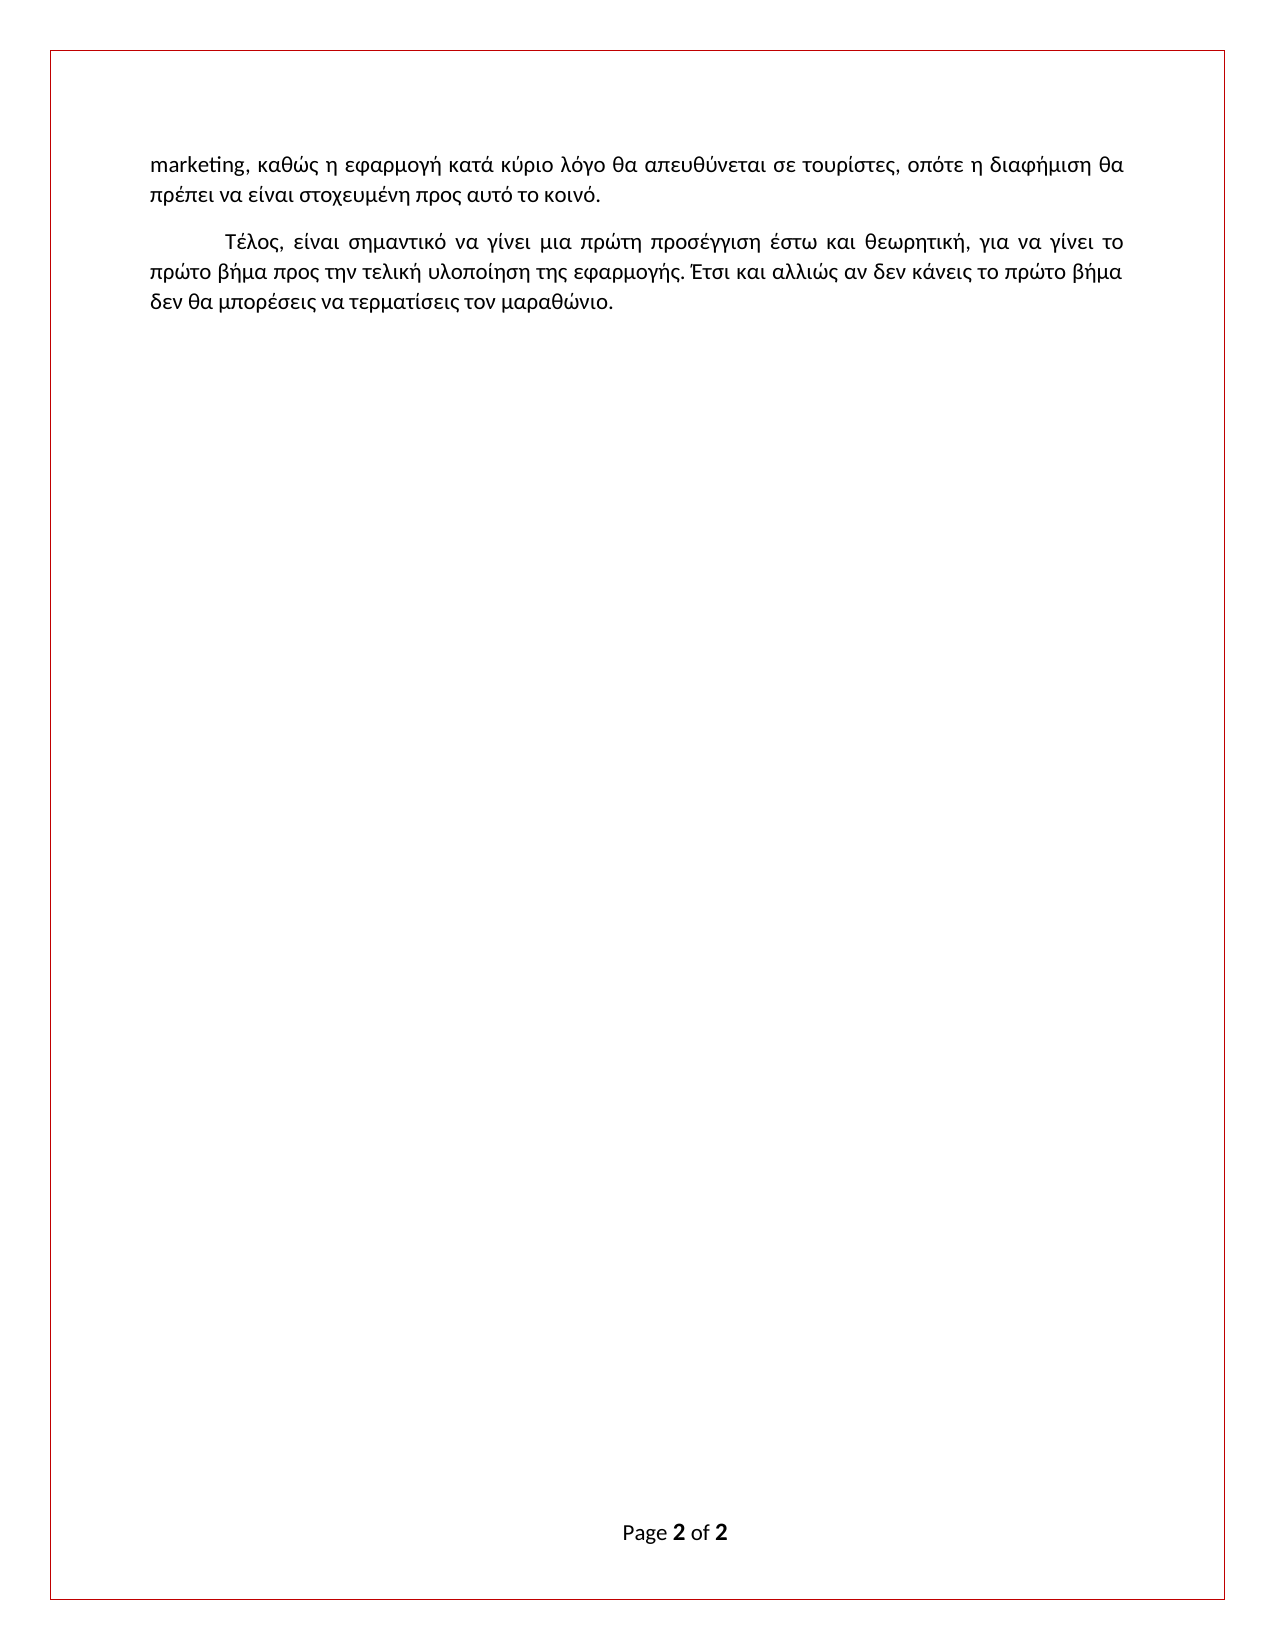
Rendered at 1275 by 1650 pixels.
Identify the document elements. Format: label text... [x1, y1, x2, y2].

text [150, 150, 1125, 208]
text Τέλος, είναι σημαντικό να γίνει μια πρώτη προσέγγιση έστω και θεωρητική, για να γίνει το πρώτο βήμα προς την τελική υλοποίηση της εφαρμογής. Έτσι και αλλιώς αν δεν κάνεις το πρώτο βήμα δεν θα μπορέσεις να τερματίσεις τον μαραθώνιο. [150, 227, 1125, 316]
